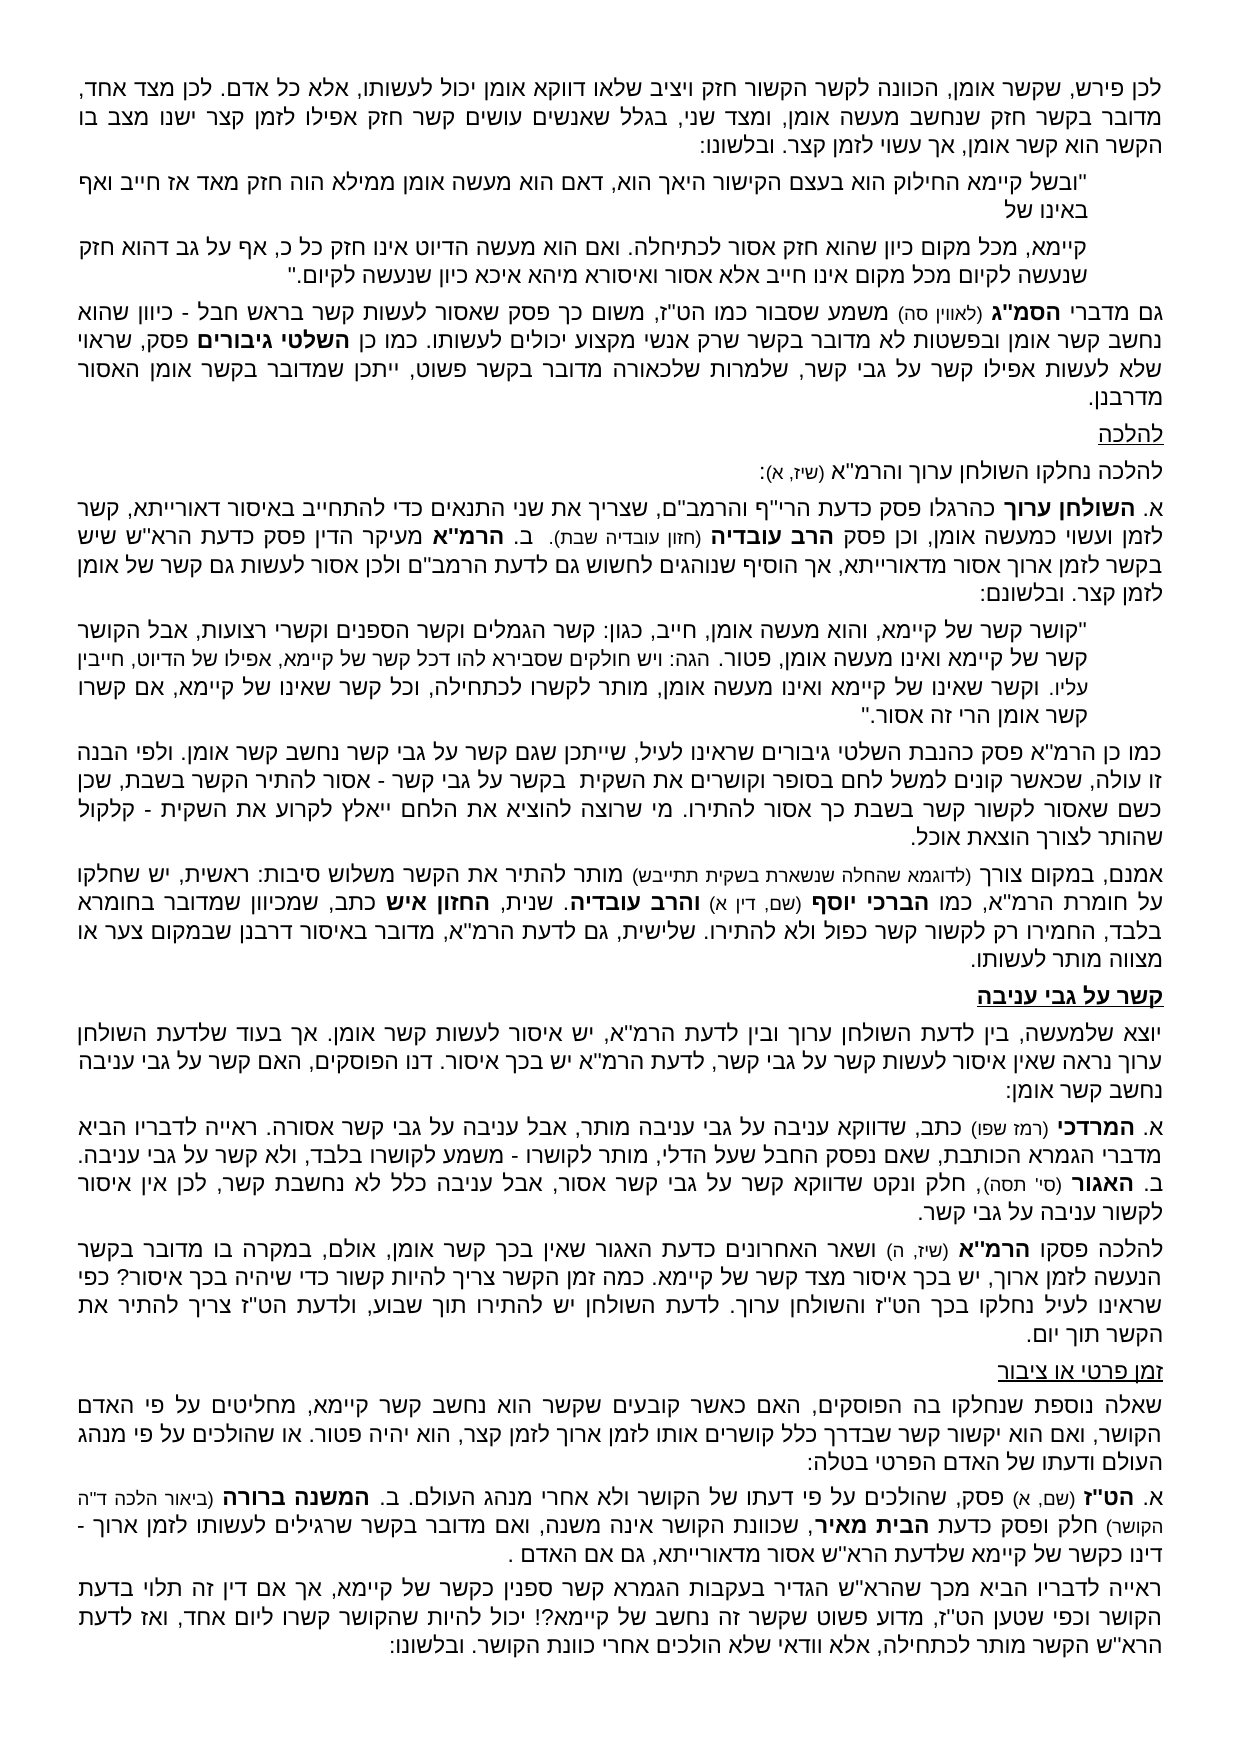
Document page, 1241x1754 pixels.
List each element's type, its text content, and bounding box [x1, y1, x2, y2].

text א. המרדכי (רמז שפו) כתב, שדווקא עניבה על גבי עניבה מותר, אבל עניבה על גבי קשר אסורה. ראייה לדבריו הביא מדברי הגמרא הכותבת, שאם נפסק החבל שעל הדלי, מותר לקושרו - משמע לקושרו בלבד, ולא קשר על גבי עניבה. ב. האגור (סי' תסה), חלק ונקט שדווקא קשר על גבי קשר אסור, אבל עניבה כלל לא נחשבת קשר, לכן אין איסור לקשור עניבה על גבי קשר. [77, 1113, 1163, 1225]
text לכן פירש, שקשר אומן, הכוונה לקשר הקשור חזק ויציב שלאו דווקא אומן יכול לעשותו, אלא כל אדם. לכן מצד אחד, מדובר בקשר חזק שנחשב מעשה אומן, ומצד שני, בגלל שאנשים עושים קשר חזק אפילו לזמן קצר ישנו מצב בו הקשר הוא קשר אומן, אך עשוי לזמן קצר. ובלשונו: [77, 75, 1163, 158]
text ראייה לדבריו הביא מכך שהרא''ש הגדיר בעקבות הגמרא קשר ספנין כקשר של קיימא, אך אם דין זה תלוי בדעת הקושר וכפי שטען הט''ז, מדוע פשוט שקשר זה נחשב של קיימא?! יכול להיות שהקושר קשרו ליום אחד, ואז לדעת הרא''ש הקשר מותר לכתחילה, אלא וודאי שלא הולכים אחרי כוונת הקושר. ובלשונו: [77, 1575, 1163, 1659]
text זמן פרטי או ציבור [77, 1358, 1163, 1384]
text קשר על גבי עניבה [77, 983, 1163, 1009]
text להלכה נחלקו השולחן ערוך והרמ''א (שיז, א): [77, 458, 1163, 484]
text גם מדברי הסמ''ג (לאווין סה) משמע שסבור כמו הט''ז, משום כך פסק שאסור לעשות קשר בראש חבל - כיוון שהוא נחשב קשר אומן ובפשטות לא מדובר בקשר שרק אנשי מקצוע יכולים לעשותו. כמו כן השלטי גיבורים פסק, שראוי שלא לעשות אפילו קשר על גבי קשר, שלמרות שלכאורה מדובר בקשר פשוט, ייתכן שמדובר בקשר אומן האסור מדרבנן. [77, 299, 1163, 411]
text להלכה [77, 421, 1163, 447]
text שאלה נוספת שנחלקו בה הפוסקים, האם כאשר קובעים שקשר הוא נחשב קשר קיימא, מחליטים על פי האדם הקושר, ואם הוא יקשור קשר שבדרך כלל קושרים אותו לזמן ארוך לזמן קצר, הוא יהיה פטור. או שהולכים על פי מנהג העולם ודעתו של האדם הפרטי בטלה: [77, 1392, 1163, 1476]
text להלכה פסקו הרמ''א (שיז, ה) ושאר האחרונים כדעת האגור שאין בכך קשר אומן, אולם, במקרה בו מדובר בקשר הנעשה לזמן ארוך, יש בכך איסור מצד קשר של קיימא. כמה זמן הקשר צריך להיות קשור כדי שיהיה בכך איסור? כפי שראינו לעיל נחלקו בכך הט''ז והשולחן ערוך. לדעת השולחן יש להתירו תוך שבוע, ולדעת הט''ז צריך להתיר את הקשר תוך יום. [77, 1236, 1163, 1347]
text א. הט''ז (שם, א) פסק, שהולכים על פי דעתו של הקושר ולא אחרי מנהג העולם. ב. המשנה ברורה (ביאור הלכה ד''ה הקושר) חלק ופסק כדעת הבית מאיר, שכוונת הקושר אינה משנה, ואם מדובר בקשר שרגילים לעשותו לזמן ארוך - דינו כקשר של קיימא שלדעת הרא''ש אסור מדאורייתא, גם אם האדם . [77, 1484, 1163, 1567]
text א. השולחן ערוך כהרגלו פסק כדעת הרי''ף והרמב''ם, שצריך את שני התנאים כדי להתחייב באיסור דאורייתא, קשר לזמן ועשוי כמעשה אומן, וכן פסק הרב עובדיה (חזון עובדיה שבת). ב. הרמ''א מעיקר הדין פסק כדעת הרא''ש שיש בקשר לזמן ארוך אסור מדאורייתא, אך הוסיף שנוהגים לחשוש גם לדעת הרמב''ם ולכן אסור לעשות גם קשר של אומן לזמן קצר. ובלשונם: [77, 495, 1163, 606]
text קיימא, מכל מקום כיון שהוא חזק אסור לכתיחלה. ואם הוא מעשה הדיוט אינו חזק כל כ, אף על גב דהוא חזק שנעשה לקיום מכל מקום אינו חייב אלא אסור ואיסורא מיהא איכא כיון שנעשה לקיום.'' [77, 234, 1088, 289]
text יוצא שלמעשה, בין לדעת השולחן ערוך ובין לדעת הרמ''א, יש איסור לעשות קשר אומן. אך בעוד שלדעת השולחן ערוך נראה שאין איסור לעשות קשר על גבי קשר, לדעת הרמ''א יש בכך איסור. דנו הפוסקים, האם קשר על גבי עניבה נחשב קשר אומן: [77, 1020, 1163, 1103]
text אמנם, במקום צורך (לדוגמא שהחלה שנשארת בשקית תתייבש) מותר להתיר את הקשר משלוש סיבות: ראשית, יש שחלקו על חומרת הרמ''א, כמו הברכי יוסף (שם, דין א) והרב עובדיה. שנית, החזון איש כתב, שמכיוון שמדובר בחומרא בלבד, החמירו רק לקשור קשר כפול ולא להתירו. שלישית, גם לדעת הרמ''א, מדובר באיסור דרבנן שבמקום צער או מצווה מותר לעשותו. [77, 861, 1163, 973]
text כמו כן הרמ''א פסק כהנבת השלטי גיבורים שראינו לעיל, שייתכן שגם קשר על גבי קשר נחשב קשר אומן. ולפי הבנה זו עולה, שכאשר קונים למשל לחם בסופר וקושרים את השקית בקשר על גבי קשר - אסור להתיר הקשר בשבת, שכן כשם שאסור לקשור קשר בשבת כך אסור להתירו. מי שרוצה להוציא את הלחם ייאלץ לקרוע את השקית - קלקול שהותר לצורך הוצאת אוכל. [77, 739, 1163, 851]
text ''קושר קשר של קיימא, והוא מעשה אומן, חייב, כגון: קשר הגמלים וקשר הספנים וקשרי רצועות, אבל הקושר קשר של קיימא ואינו מעשה אומן, פטור. הגה: ויש חולקים שסבירא להו דכל קשר של קיימא, אפילו של הדיוט, חייבין עליו. וקשר שאינו של קיימא ואינו מעשה אומן, מותר לקשרו לכתחילה, וכל קשר שאינו של קיימא, אם קשרו קשר אומן הרי זה אסור.'' [77, 617, 1088, 728]
text ''ובשל קיימא החילוק הוא בעצם הקישור היאך הוא, דאם הוא מעשה אומן ממילא הוה חזק מאד אז חייב ואף באינו של [77, 169, 1088, 223]
